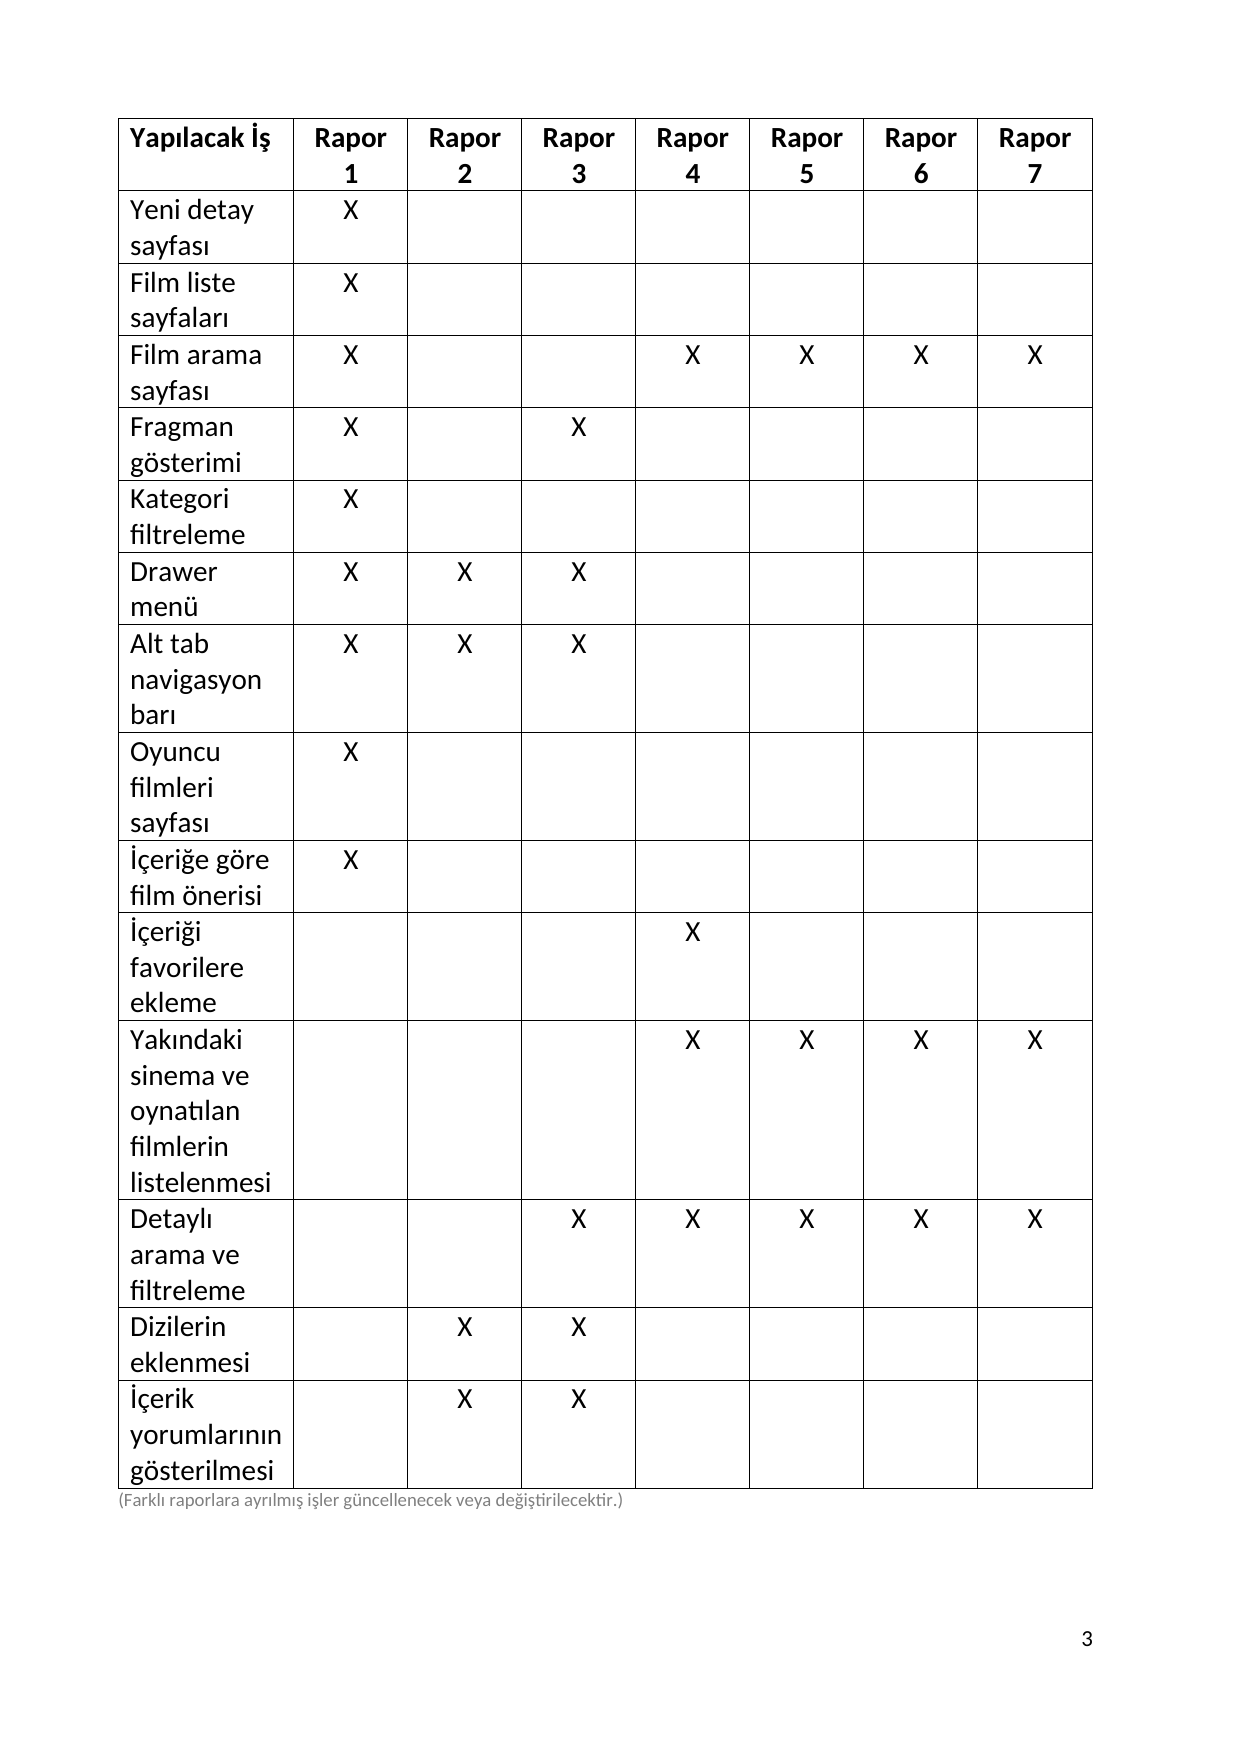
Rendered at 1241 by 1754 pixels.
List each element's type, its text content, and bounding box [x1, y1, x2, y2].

table_cell [408, 841, 521, 912]
table_cell [636, 1381, 749, 1487]
table_cell [522, 841, 635, 912]
table_cell X [978, 336, 1092, 407]
table_cell [522, 264, 635, 335]
table_cell Yeni detay sayfası [119, 191, 293, 263]
table_cell [750, 913, 863, 1020]
table_cell [636, 408, 749, 479]
table_cell X [294, 733, 407, 840]
table_header Rapor 7 [978, 119, 1092, 190]
table_cell Oyuncu filmleri sayfası [119, 733, 293, 840]
table_cell [636, 625, 749, 732]
table_cell X [750, 1200, 863, 1307]
table_cell [978, 553, 1092, 624]
table_cell [978, 625, 1092, 732]
table_cell X [294, 191, 407, 263]
table_cell [750, 841, 863, 912]
table_cell [408, 191, 521, 263]
table_cell [750, 733, 863, 840]
table_cell X [636, 913, 749, 1020]
table_cell [294, 1200, 407, 1307]
table_cell [636, 553, 749, 624]
table_cell İçeriğe göre film önerisi [119, 841, 293, 912]
table_cell [750, 625, 863, 732]
table_cell [408, 913, 521, 1020]
table_cell [522, 1021, 635, 1199]
table_cell İçerik yorumlarının gösterilmesi [119, 1381, 293, 1487]
table_cell X [408, 625, 521, 732]
table_cell X [294, 553, 407, 624]
table_cell [636, 1308, 749, 1379]
table_cell [864, 191, 977, 263]
table_cell [408, 336, 521, 407]
table_cell [864, 1381, 977, 1487]
table_cell [522, 733, 635, 840]
table_cell [750, 553, 863, 624]
table_cell X [294, 336, 407, 407]
table_cell [522, 913, 635, 1020]
table_cell [864, 264, 977, 335]
table_cell [522, 191, 635, 263]
table_cell X [294, 264, 407, 335]
table_cell [522, 481, 635, 552]
table_cell X [864, 1200, 977, 1307]
table_cell Drawer menü [119, 553, 293, 624]
table_cell [636, 264, 749, 335]
table_cell [408, 733, 521, 840]
table_header Rapor 1 [294, 119, 407, 190]
table_cell Yakındaki sinema ve oynatılan filmlerin listelenmesi [119, 1021, 293, 1199]
table_cell X [522, 408, 635, 479]
table_cell Detaylı arama ve filtreleme [119, 1200, 293, 1307]
table_header Rapor 2 [408, 119, 521, 190]
table_cell [864, 733, 977, 840]
table_cell Film arama sayfası [119, 336, 293, 407]
table_cell [636, 733, 749, 840]
table_cell [408, 1021, 521, 1199]
table_cell [750, 1381, 863, 1487]
table_cell [978, 191, 1092, 263]
table_cell [408, 481, 521, 552]
table_cell [864, 1308, 977, 1379]
table_cell X [294, 841, 407, 912]
table_cell Alt tab navigasyon barı [119, 625, 293, 732]
table_cell [408, 408, 521, 479]
table_cell [864, 841, 977, 912]
table_cell [636, 841, 749, 912]
table_cell X [522, 1308, 635, 1379]
table_cell [294, 1021, 407, 1199]
table_cell X [636, 336, 749, 407]
table_cell [864, 553, 977, 624]
table_cell [978, 481, 1092, 552]
table_cell X [408, 553, 521, 624]
table_cell [864, 913, 977, 1020]
table_cell [636, 191, 749, 263]
table_cell [408, 264, 521, 335]
table_cell X [978, 1200, 1092, 1307]
table_cell [750, 408, 863, 479]
table_header Rapor 5 [750, 119, 863, 190]
table_cell [750, 191, 863, 263]
table_cell [978, 841, 1092, 912]
table_header Rapor 6 [864, 119, 977, 190]
table_cell X [750, 336, 863, 407]
table_cell X [522, 625, 635, 732]
table_cell [408, 1200, 521, 1307]
table_header Rapor 4 [636, 119, 749, 190]
table_cell Film liste sayfaları [119, 264, 293, 335]
table_cell [864, 408, 977, 479]
table_cell X [636, 1021, 749, 1199]
table_cell İçeriği favorilere ekleme [119, 913, 293, 1020]
table_cell [750, 264, 863, 335]
table_header Yapılacak İş [119, 119, 293, 190]
table_cell [978, 1308, 1092, 1379]
table_header Rapor 3 [522, 119, 635, 190]
table_cell X [522, 1381, 635, 1487]
table_cell [864, 481, 977, 552]
table_cell [978, 408, 1092, 479]
table_cell [522, 336, 635, 407]
table_cell X [294, 481, 407, 552]
table_cell [636, 481, 749, 552]
table_cell [294, 1381, 407, 1487]
table_cell X [294, 625, 407, 732]
table_cell X [408, 1308, 521, 1379]
text (Farklı raporlara ayrılmış işler güncellenecek veya değiştirilecektir.) [118, 1489, 1092, 1511]
table_cell [978, 733, 1092, 840]
table_cell Fragman gösterimi [119, 408, 293, 479]
table_cell [864, 625, 977, 732]
table_cell Dizilerin eklenmesi [119, 1308, 293, 1379]
table_cell X [294, 408, 407, 479]
table_cell X [408, 1381, 521, 1487]
table_cell X [522, 553, 635, 624]
table_cell [978, 913, 1092, 1020]
table_cell X [978, 1021, 1092, 1199]
table_cell X [864, 1021, 977, 1199]
table_cell X [864, 336, 977, 407]
table_cell X [750, 1021, 863, 1199]
table_cell [978, 1381, 1092, 1487]
table_cell [750, 481, 863, 552]
table_cell [294, 913, 407, 1020]
table_cell [294, 1308, 407, 1379]
table_cell [750, 1308, 863, 1379]
table_cell X [522, 1200, 635, 1307]
table_cell Kategori filtreleme [119, 481, 293, 552]
table_cell X [636, 1200, 749, 1307]
table_cell [978, 264, 1092, 335]
